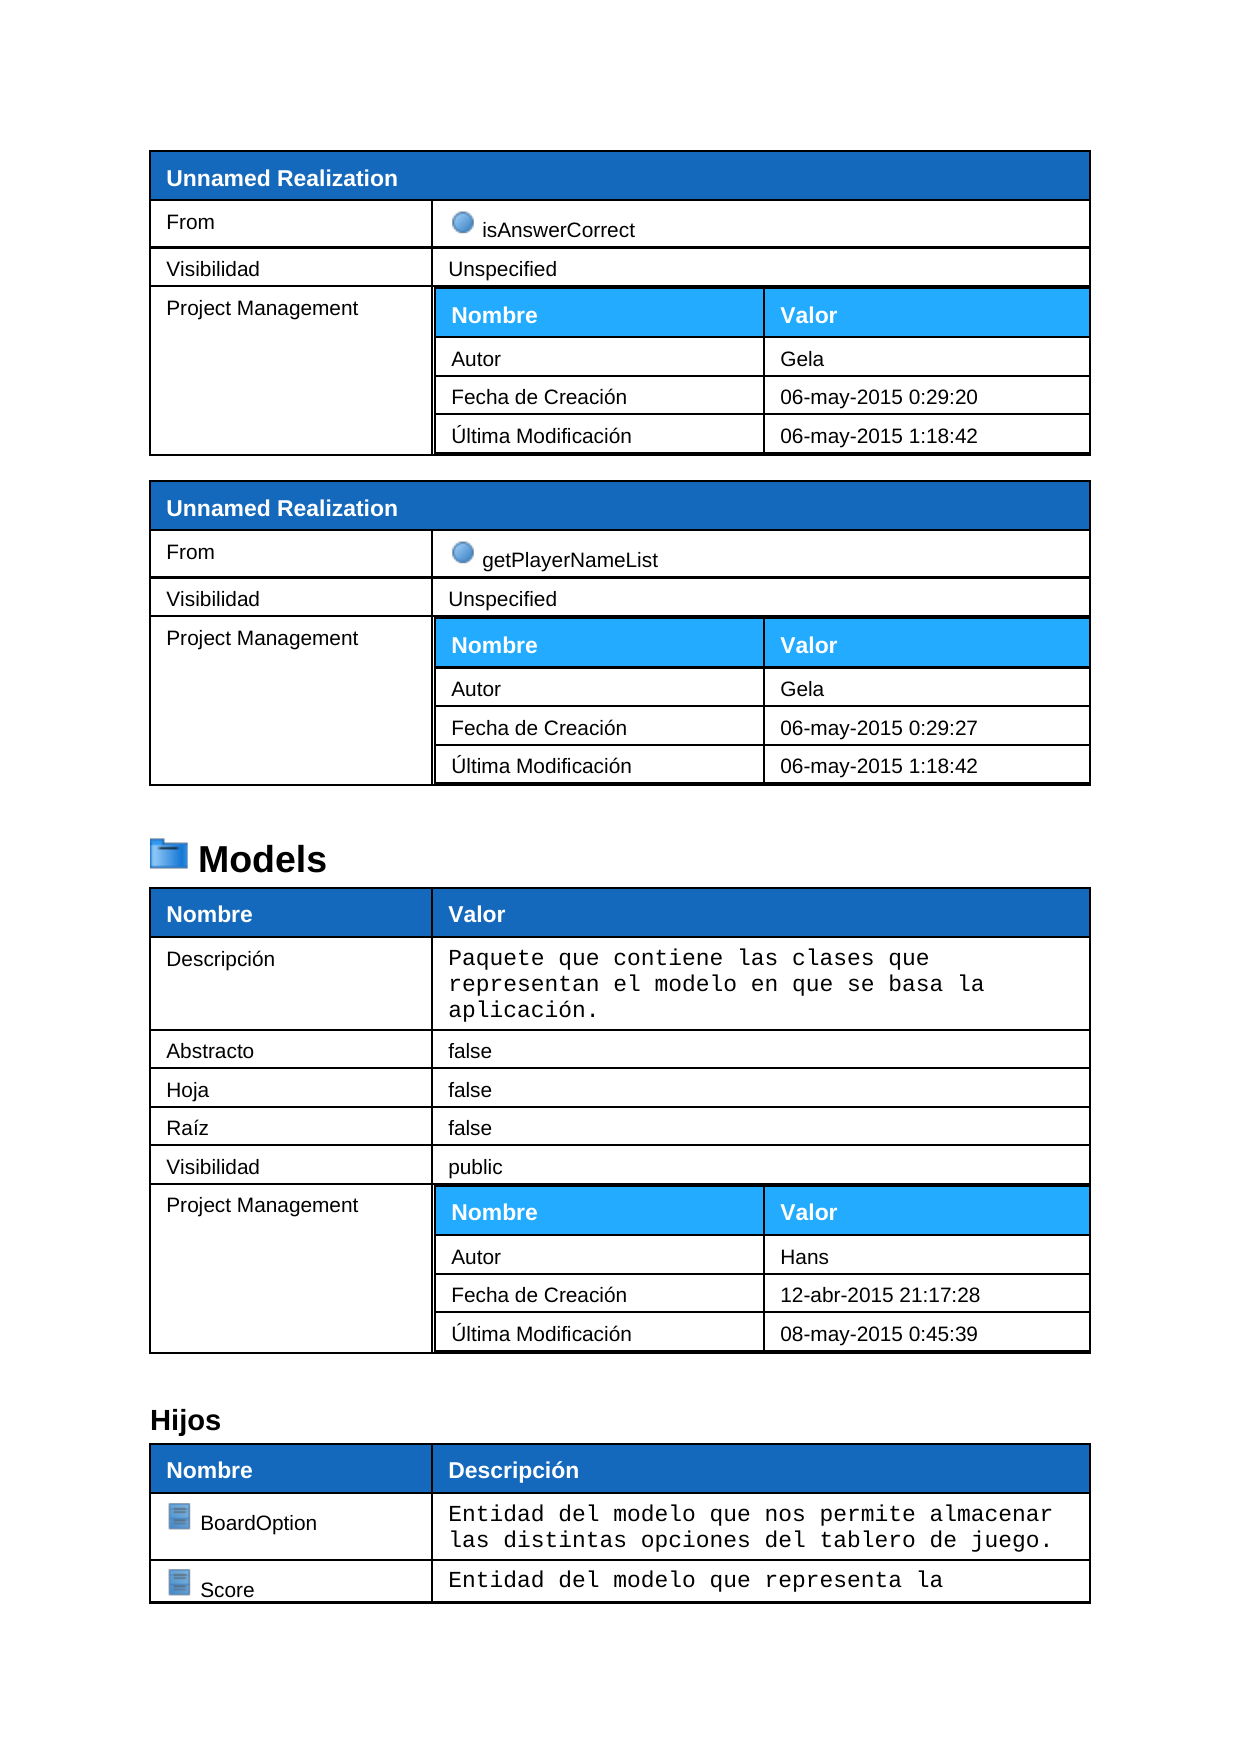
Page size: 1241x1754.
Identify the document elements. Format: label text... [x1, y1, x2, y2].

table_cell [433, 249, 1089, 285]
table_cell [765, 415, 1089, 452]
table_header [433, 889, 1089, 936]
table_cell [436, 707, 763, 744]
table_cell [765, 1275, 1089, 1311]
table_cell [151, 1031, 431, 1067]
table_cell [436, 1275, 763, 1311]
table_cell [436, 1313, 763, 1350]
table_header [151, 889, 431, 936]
picture [166, 1502, 195, 1531]
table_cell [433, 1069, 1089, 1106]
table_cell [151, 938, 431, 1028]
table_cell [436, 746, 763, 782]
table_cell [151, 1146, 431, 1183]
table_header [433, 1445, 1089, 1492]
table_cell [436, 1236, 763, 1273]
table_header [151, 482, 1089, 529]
picture [448, 539, 477, 568]
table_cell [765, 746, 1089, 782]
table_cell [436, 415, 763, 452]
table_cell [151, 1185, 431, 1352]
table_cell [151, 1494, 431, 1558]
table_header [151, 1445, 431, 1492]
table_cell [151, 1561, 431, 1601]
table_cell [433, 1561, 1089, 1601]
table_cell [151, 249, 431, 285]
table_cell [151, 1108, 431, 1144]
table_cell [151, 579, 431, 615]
subtitle Hijos [150, 1403, 1090, 1436]
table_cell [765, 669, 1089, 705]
subtitle Models [150, 835, 1090, 881]
picture [166, 1568, 195, 1597]
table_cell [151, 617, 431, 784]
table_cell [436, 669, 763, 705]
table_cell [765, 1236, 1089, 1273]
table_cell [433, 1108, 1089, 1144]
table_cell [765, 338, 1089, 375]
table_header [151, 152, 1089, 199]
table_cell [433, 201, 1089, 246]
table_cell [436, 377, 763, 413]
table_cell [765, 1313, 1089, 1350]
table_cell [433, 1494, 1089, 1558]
picture [150, 835, 188, 873]
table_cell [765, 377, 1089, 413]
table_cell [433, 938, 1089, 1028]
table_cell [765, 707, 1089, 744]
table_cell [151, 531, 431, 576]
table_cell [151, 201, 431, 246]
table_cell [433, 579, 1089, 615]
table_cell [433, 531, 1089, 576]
picture [448, 209, 477, 238]
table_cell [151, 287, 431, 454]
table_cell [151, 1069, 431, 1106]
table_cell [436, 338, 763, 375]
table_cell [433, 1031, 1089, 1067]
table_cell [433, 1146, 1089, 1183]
